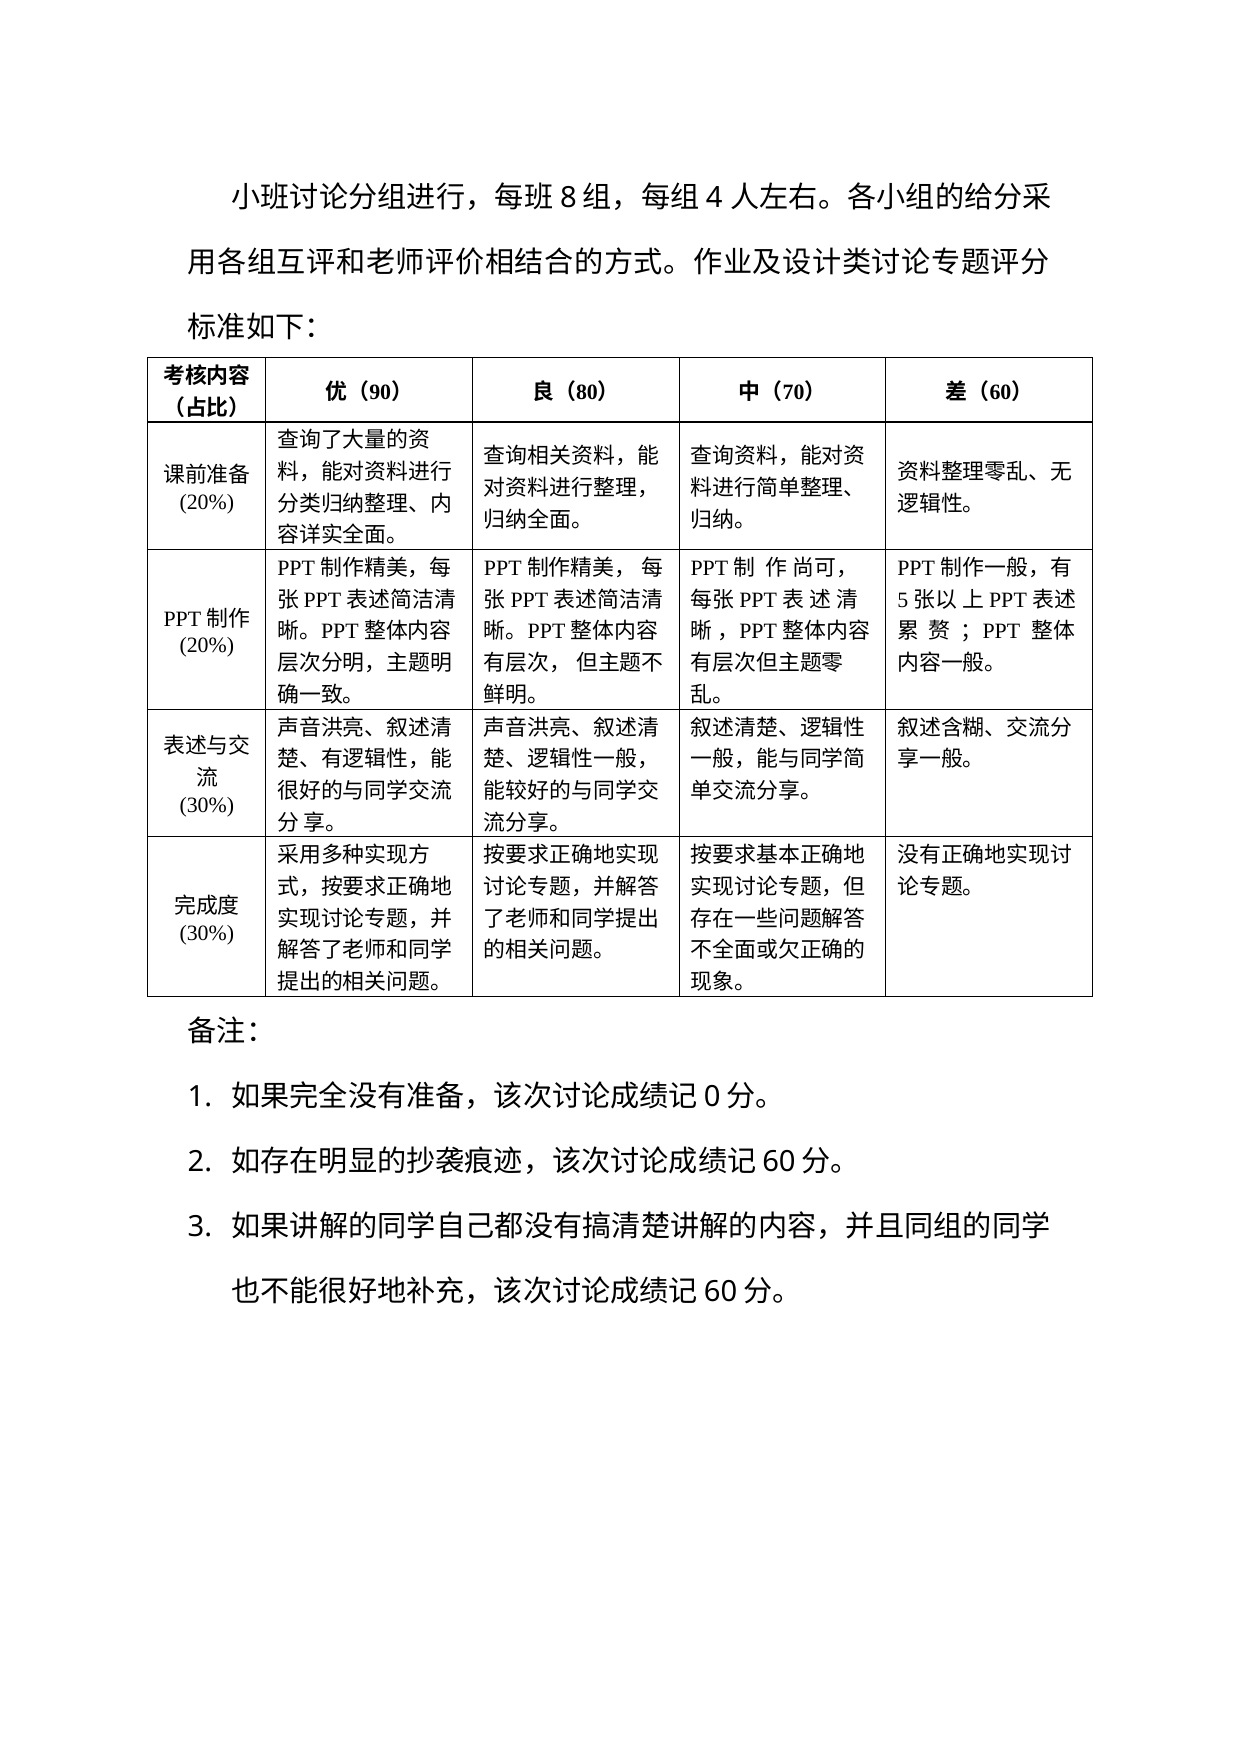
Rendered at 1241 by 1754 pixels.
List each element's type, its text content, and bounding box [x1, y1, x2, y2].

text 备注： [187, 997, 1053, 1062]
table_cell 按要求基本正确地实现讨论专题，但存在一些问题解答不全面或欠正确的现象。 [680, 837, 885, 996]
table_header 良（80） [473, 358, 679, 421]
table_cell 采用多种实现方式，按要求正确地实现讨论专题，并解答了老师和同学提出的相关问题。 [266, 837, 472, 996]
table_cell 叙述含糊、交流分享一般。 [886, 710, 1092, 836]
table_cell 资料整理零乱、无逻辑性。 [886, 423, 1092, 549]
list 如果讲解的同学自己都没有搞清楚讲解的内容，并且同组的同学也不能很好地补充，该次讨论成绩记60分。 [187, 1192, 1053, 1322]
table_cell 按要求正确地实现讨论专题，并解答了老师和同学提出的相关问题。 [473, 837, 679, 996]
table_header 差（60） [886, 358, 1092, 421]
table_cell 声音洪亮、叙述清楚、逻辑性一般，能较好的与同学交流分享。 [473, 710, 679, 836]
table_cell 声音洪亮、叙述清楚、有逻辑性，能很好的与同学交流分 享。 [266, 710, 472, 836]
table_cell 表述与交流 (30%) [148, 710, 265, 836]
table_cell 查询相关资料，能对资料进行整理，归纳全面。 [473, 423, 679, 549]
table_cell 完成度 (30%) [148, 837, 265, 996]
table_cell 查询了大量的资料，能对资料进行分类归纳整理、内容详实全面。 [266, 423, 472, 549]
table_header 中（70） [680, 358, 885, 421]
table_header 考核内容（占比） [148, 358, 265, 421]
text 小班讨论分组进行，每班8组，每组4 人左右。各小组的给分采用各组互评和老师评价相结合的方式。作业及设计类讨论专题评分标准如下： [187, 162, 1053, 357]
table_cell PPT 制作精美， 每张 PPT 表述简洁清晰。PPT 整体内容有层次， 但主题不鲜明。 [473, 550, 679, 708]
table_cell PPT 制作一般，有 5 张以 上 PPT 表述 累 赘 ；PPT 整体内容一般。 [886, 550, 1092, 708]
list 如存在明显的抄袭痕迹，该次讨论成绩记60分。 [187, 1127, 1053, 1192]
table_cell 课前准备 (20%) [148, 423, 265, 549]
table_cell PPT 制作精美，每张PPT 表述简洁清晰。PPT 整体内容层次分明，主题明确一致。 [266, 550, 472, 708]
table_cell 叙述清楚、逻辑性一般，能与同学简单交流分享。 [680, 710, 885, 836]
list 如果完全没有准备，该次讨论成绩记0分。 [187, 1062, 1053, 1127]
table_cell 没有正确地实现讨论专题。 [886, 837, 1092, 996]
table_header 优（90） [266, 358, 472, 421]
table_cell 查询资料，能对资料进行简单整理、归纳。 [680, 423, 885, 549]
table_cell PPT 制 作 尚可，每张 PPT 表 述 清 晰 ，PPT 整体内容有层次但主题零乱。 [680, 550, 885, 708]
table_cell PPT 制作 (20%) [148, 550, 265, 708]
